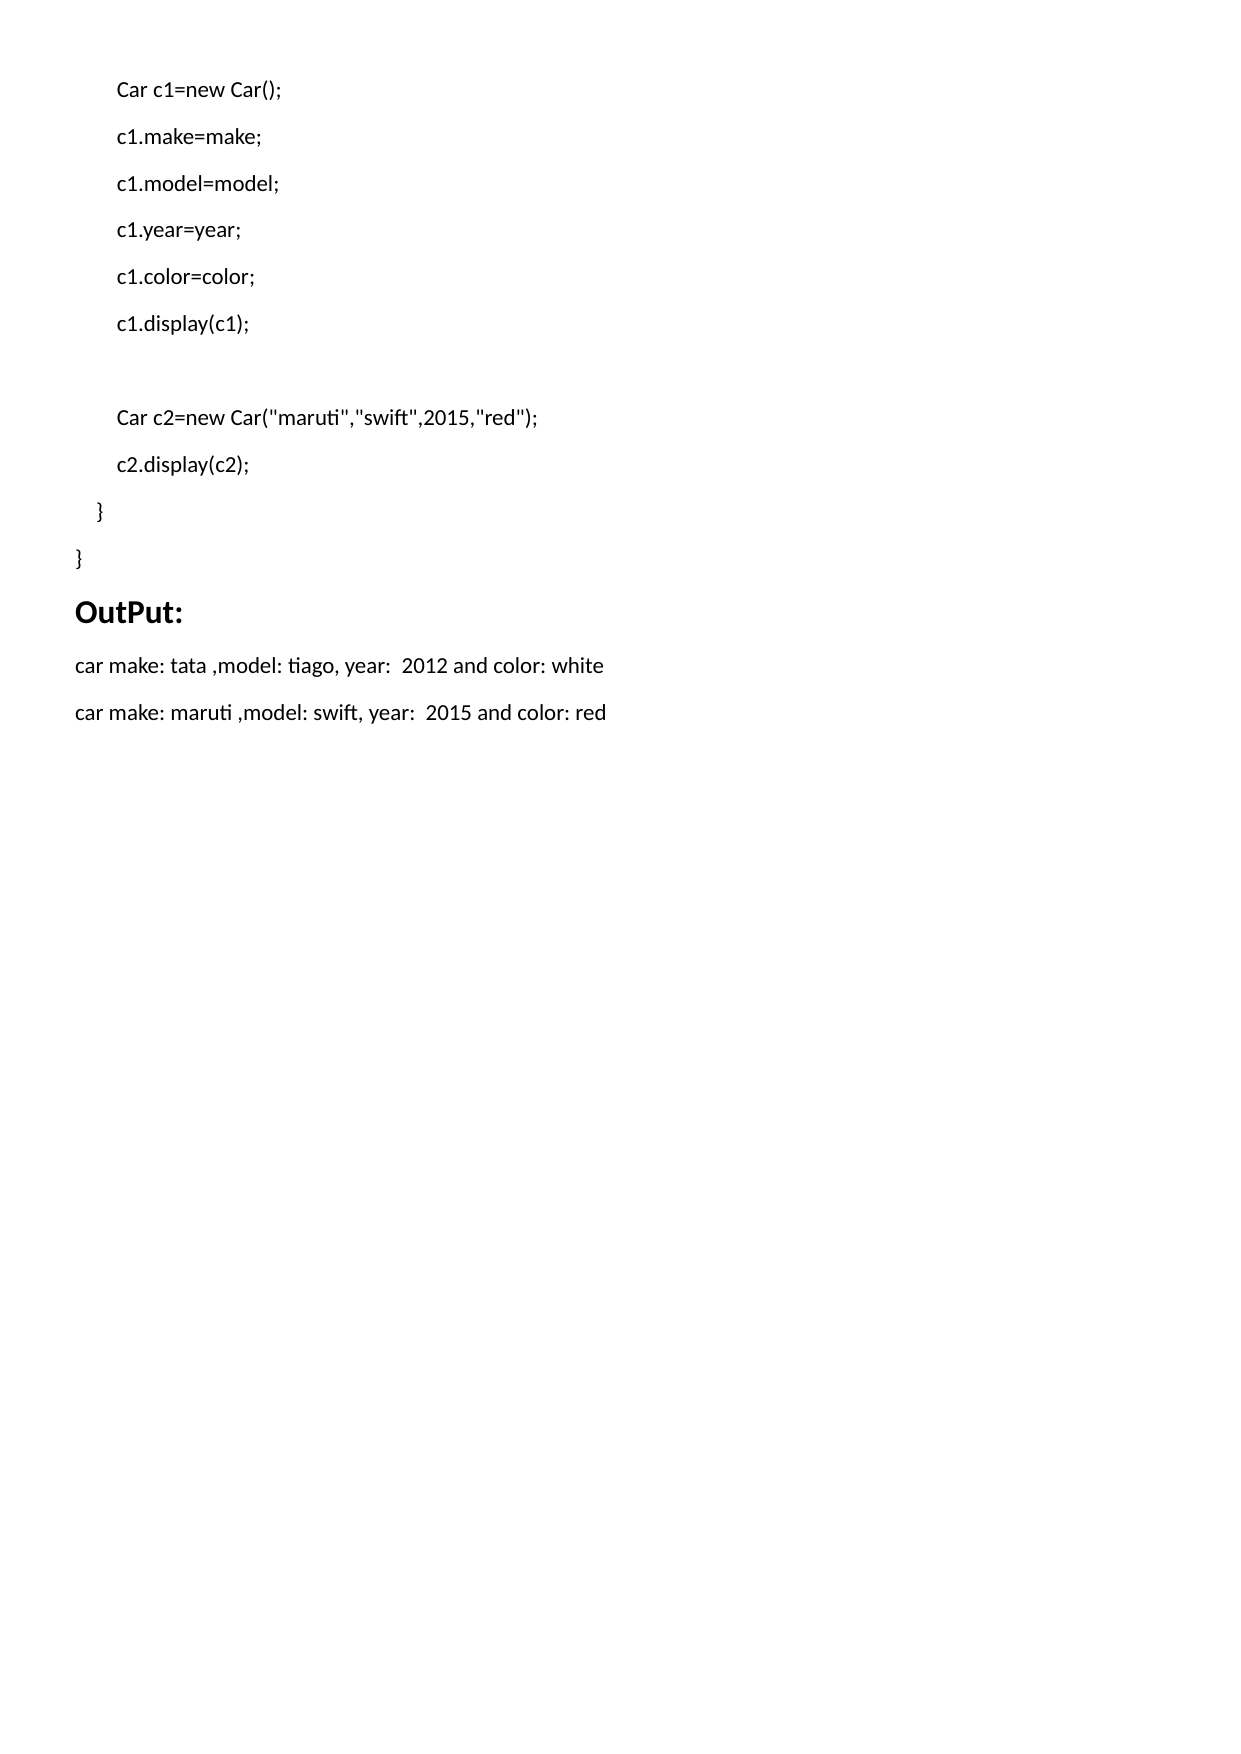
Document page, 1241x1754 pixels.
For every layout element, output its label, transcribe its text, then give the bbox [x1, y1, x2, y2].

text c1.make=make; [75, 122, 1165, 150]
text Car c2=new Car("maruti","swift",2015,"red"); [75, 403, 1165, 431]
text OutPut: [75, 591, 1165, 631]
text c2.display(c2); [75, 450, 1165, 478]
text Car c1=new Car(); [75, 75, 1165, 103]
text c1.color=color; [75, 262, 1165, 291]
text car make: tata ,model: tiago, year: 2012 and color: white [75, 651, 1165, 679]
text c1.display(c1); [75, 309, 1165, 337]
text } [75, 497, 1165, 525]
text } [75, 544, 1165, 572]
text c1.model=model; [75, 169, 1165, 197]
text c1.year=year; [75, 216, 1165, 244]
text car make: maruti ,model: swift, year: 2015 and color: red [75, 698, 1165, 726]
